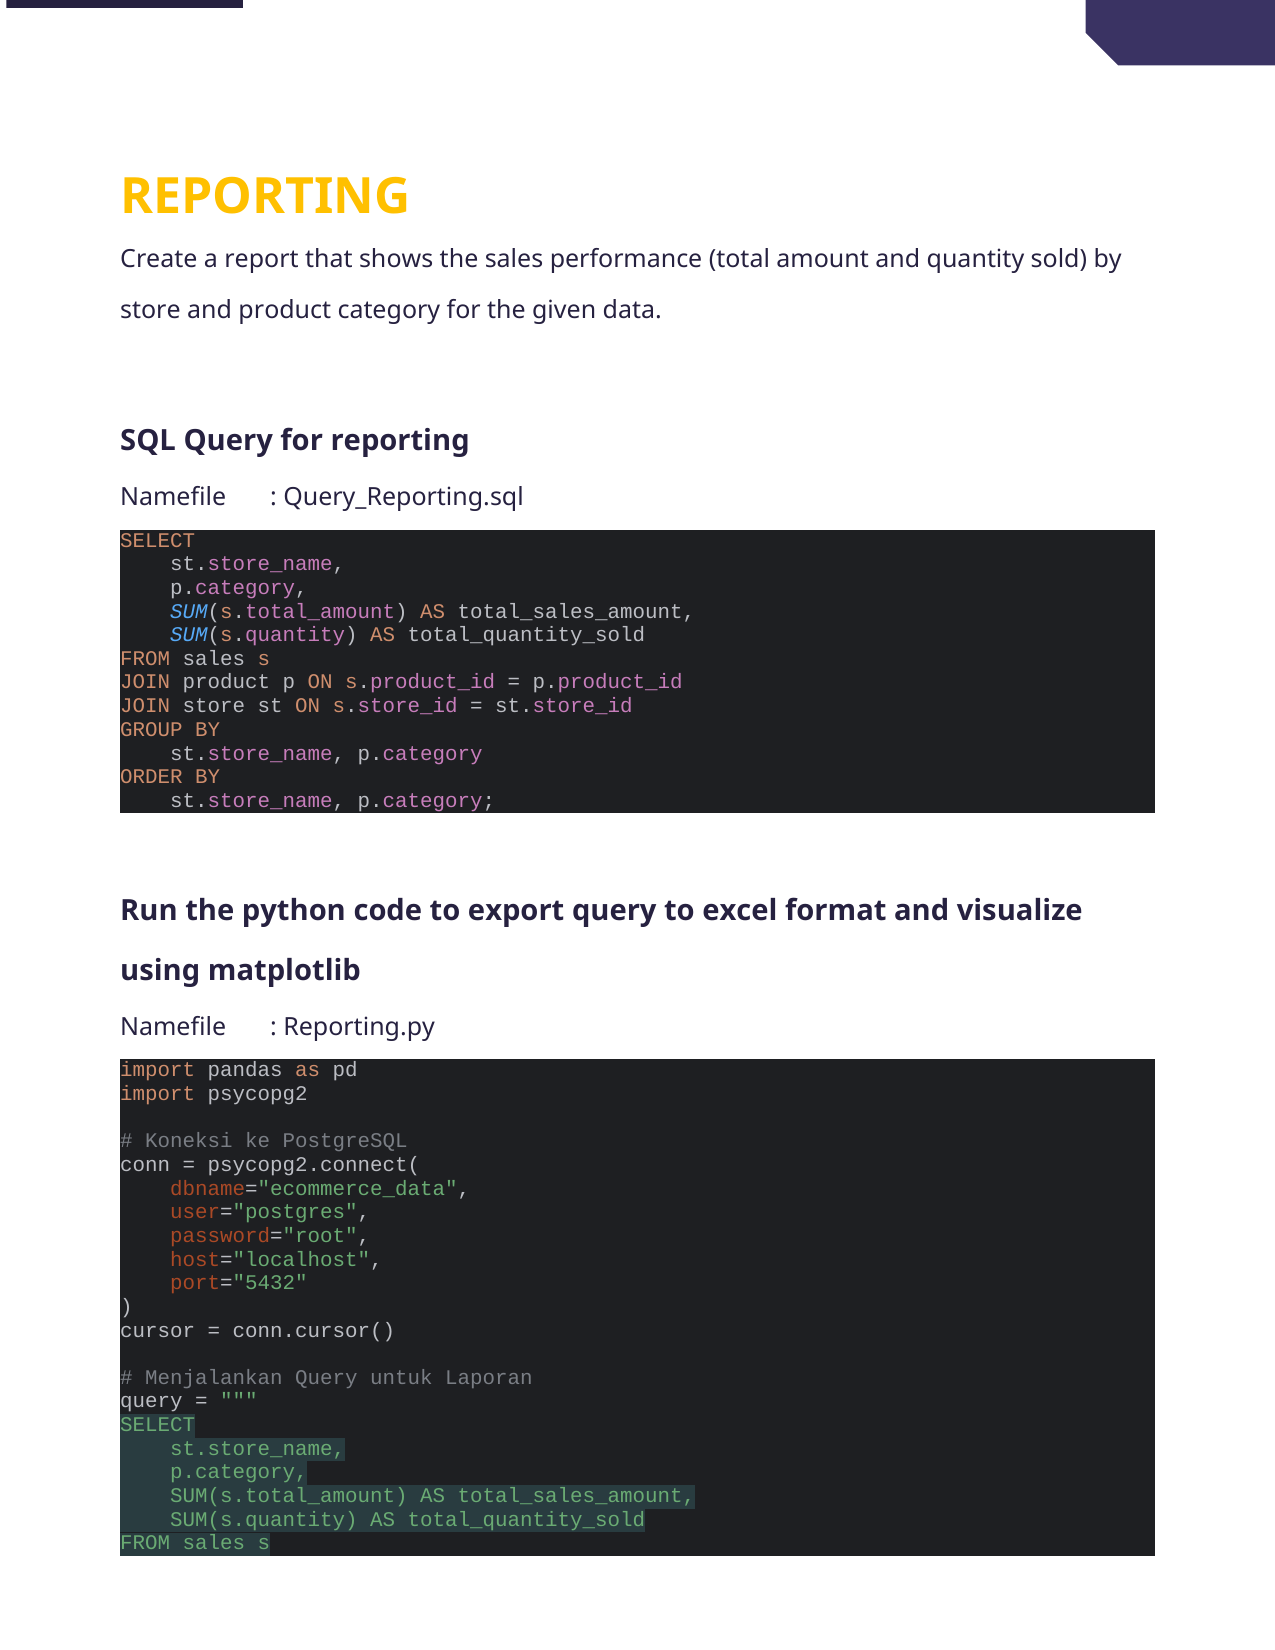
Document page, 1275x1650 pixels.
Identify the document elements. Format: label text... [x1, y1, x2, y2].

text Namefile : Query_Reporting.sql [120, 479, 1155, 513]
subtitle SQL Query for reporting [120, 419, 1155, 459]
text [120, 1059, 1155, 1556]
subtitle REPORTING [120, 160, 1155, 228]
subtitle Run the python code to export query to excel format and visualize using matplotlib [120, 889, 1155, 989]
text SELECT st.store_name, p.category, SUM(s.total_amount) AS total_sales_amount, SUM(s.quantity) AS total_quantity_sold FROM sales s JOIN product p ON s.product_id = p.product_id JOIN store st ON s.store_id = st.store_id GROUP BY st.store_name, p.category ORDER BY st.store_name, p.category; [120, 530, 1155, 813]
text Namefile : Reporting.py [120, 1008, 1155, 1042]
text Create a report that shows the sales performance (total amount and quantity sold) by store and product category for the given data. [120, 241, 1155, 326]
